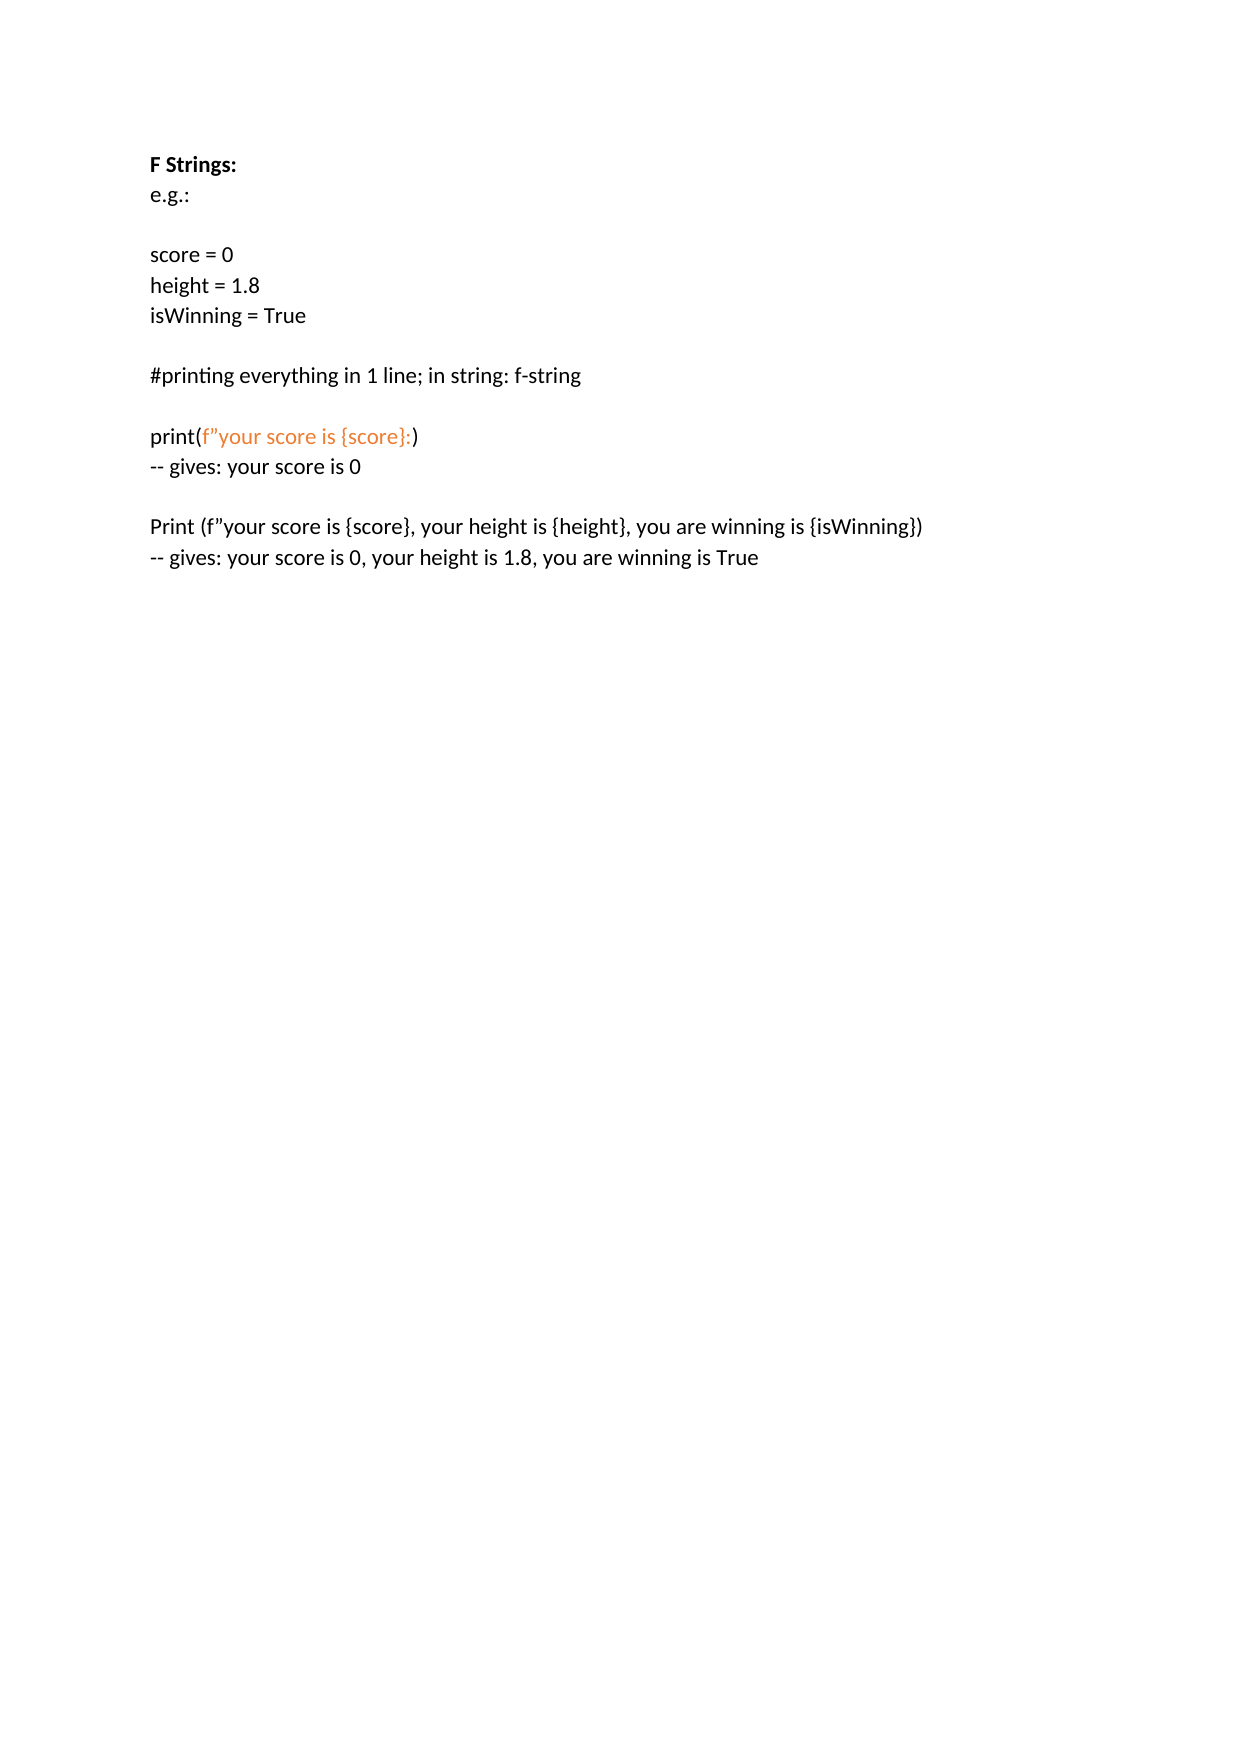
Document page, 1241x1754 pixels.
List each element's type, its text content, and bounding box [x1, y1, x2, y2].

text Print (f”your score is {score}, your height is {height}, you are winning is {isWinning}) [150, 512, 1090, 541]
text e.g.: [150, 180, 1090, 208]
text isWinning = True [150, 301, 1090, 329]
text #printing everything in 1 line; in string: f-string [150, 361, 1090, 389]
text F Strings: [150, 150, 1090, 178]
text -- gives: your score is 0, your height is 1.8, you are winning is True [150, 543, 1090, 571]
text height = 1.8 [150, 271, 1090, 299]
text -- gives: your score is 0 [150, 452, 1090, 480]
text print(f”your score is {score}:) [150, 422, 1090, 450]
text score = 0 [150, 241, 1090, 269]
